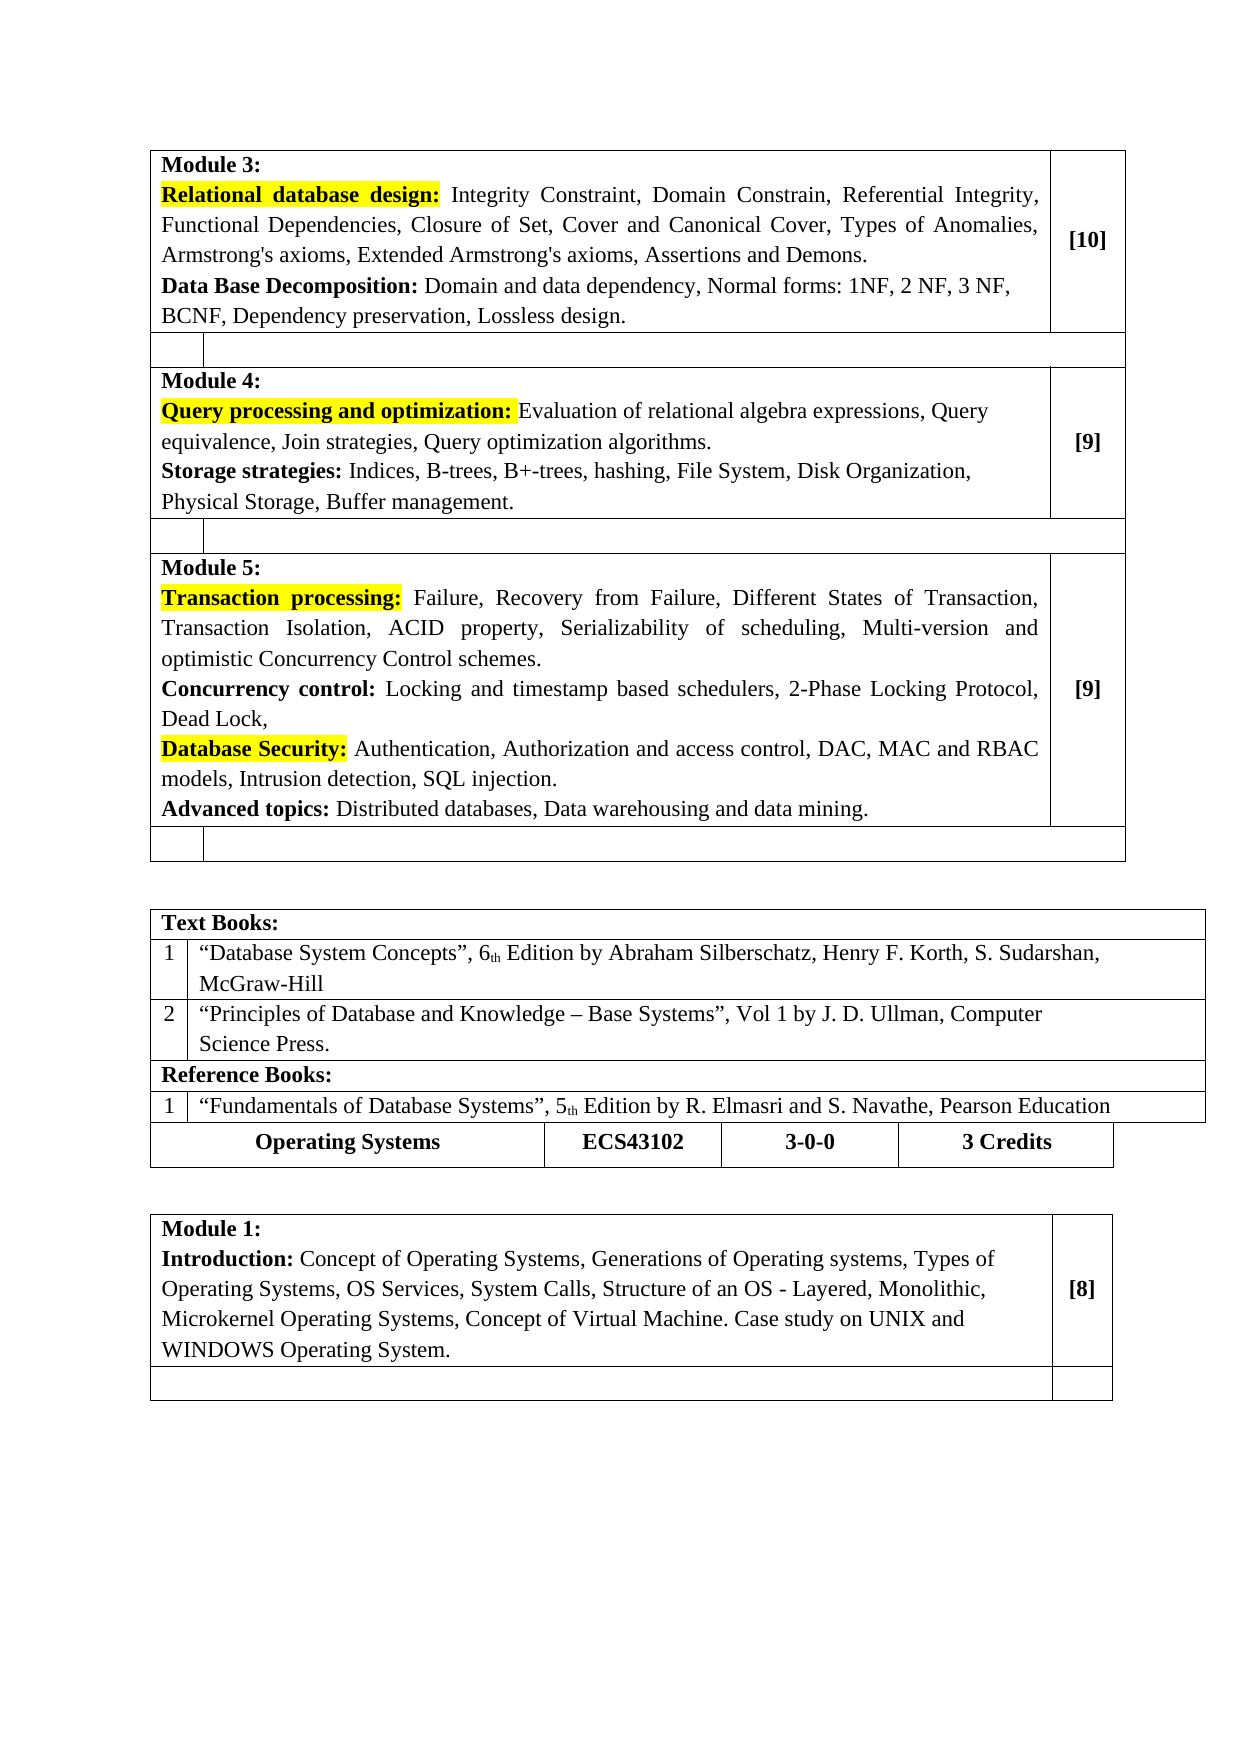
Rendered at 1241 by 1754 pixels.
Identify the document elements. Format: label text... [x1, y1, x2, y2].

table_cell “Database System Concepts”, 6th Edition by Abraham Silberschatz, Henry F. Korth, S. Sudarshan, McGraw-Hill [188, 940, 1205, 999]
table_cell 2 [151, 1000, 187, 1060]
table_header 3-0-0 [722, 1123, 898, 1167]
table_cell [204, 827, 1125, 861]
table_cell Reference Books: [151, 1061, 1205, 1091]
table_cell [10] [1051, 151, 1125, 332]
table_header Operating Systems [151, 1123, 544, 1167]
table_cell Module 4: Query processing and optimization: Evaluation of relational algebra expressions, Query equivalence, Join strategies, Query optimization algorithms. Storage strategies: Indices, B-trees, B+-trees, hashing, File System, Disk Organization, Physical Storage, Buffer management. [151, 368, 1050, 518]
table_header [8] [1053, 1215, 1112, 1366]
table_cell Module 3: Relational database design: Integrity Constraint, Domain Constrain, Referential Integrity, Functional Dependencies, Closure of Set, Cover and Canonical Cover, Types of Anomalies, Armstrong's axioms, Extended Armstrong's axioms, Assertions and Demons. Data Base Decomposition: Domain and data dependency, Normal forms: 1NF, 2 NF, 3 NF, BCNF, Dependency preservation, Lossless design. [151, 151, 1050, 332]
table_header 3 Credits [899, 1123, 1113, 1167]
table_header Module 1: Introduction: Concept of Operating Systems, Generations of Operating systems, Types of Operating Systems, OS Services, System Calls, Structure of an OS - Layered, Monolithic, Microkernel Operating Systems, Concept of Virtual Machine. Case study on UNIX and WINDOWS Operating System. [151, 1215, 1052, 1366]
table_cell [151, 333, 203, 366]
table_cell [151, 519, 203, 553]
table_cell 1 [151, 940, 187, 999]
table_cell [204, 519, 1125, 553]
table_cell [9] [1051, 368, 1125, 518]
table_cell [204, 333, 1125, 366]
table_cell [1053, 1367, 1112, 1400]
table_cell 1 [151, 1092, 187, 1122]
table_cell [151, 1367, 1052, 1400]
table_header Text Books: [151, 910, 1205, 939]
table_header ECS43102 [545, 1123, 721, 1167]
table_cell “Principles of Database and Knowledge – Base Systems”, Vol 1 by J. D. Ullman, Computer Science Press. [188, 1000, 1205, 1060]
table_cell “Fundamentals of Database Systems”, 5th Edition by R. Elmasri and S. Navathe, Pearson Education [188, 1092, 1205, 1122]
table_cell Module 5: Transaction processing: Failure, Recovery from Failure, Different States of Transaction, Transaction Isolation, ACID property, Serializability of scheduling, Multi-version and optimistic Concurrency Control schemes. Concurrency control: Locking and timestamp based schedulers, 2-Phase Locking Protocol, Dead Lock, Database Security: Authentication, Authorization and access control, DAC, MAC and RBAC models, Intrusion detection, SQL injection. Advanced topics: Distributed databases, Data warehousing and data mining. [151, 554, 1050, 826]
table_cell [151, 827, 203, 861]
table_cell [9] [1051, 554, 1125, 826]
